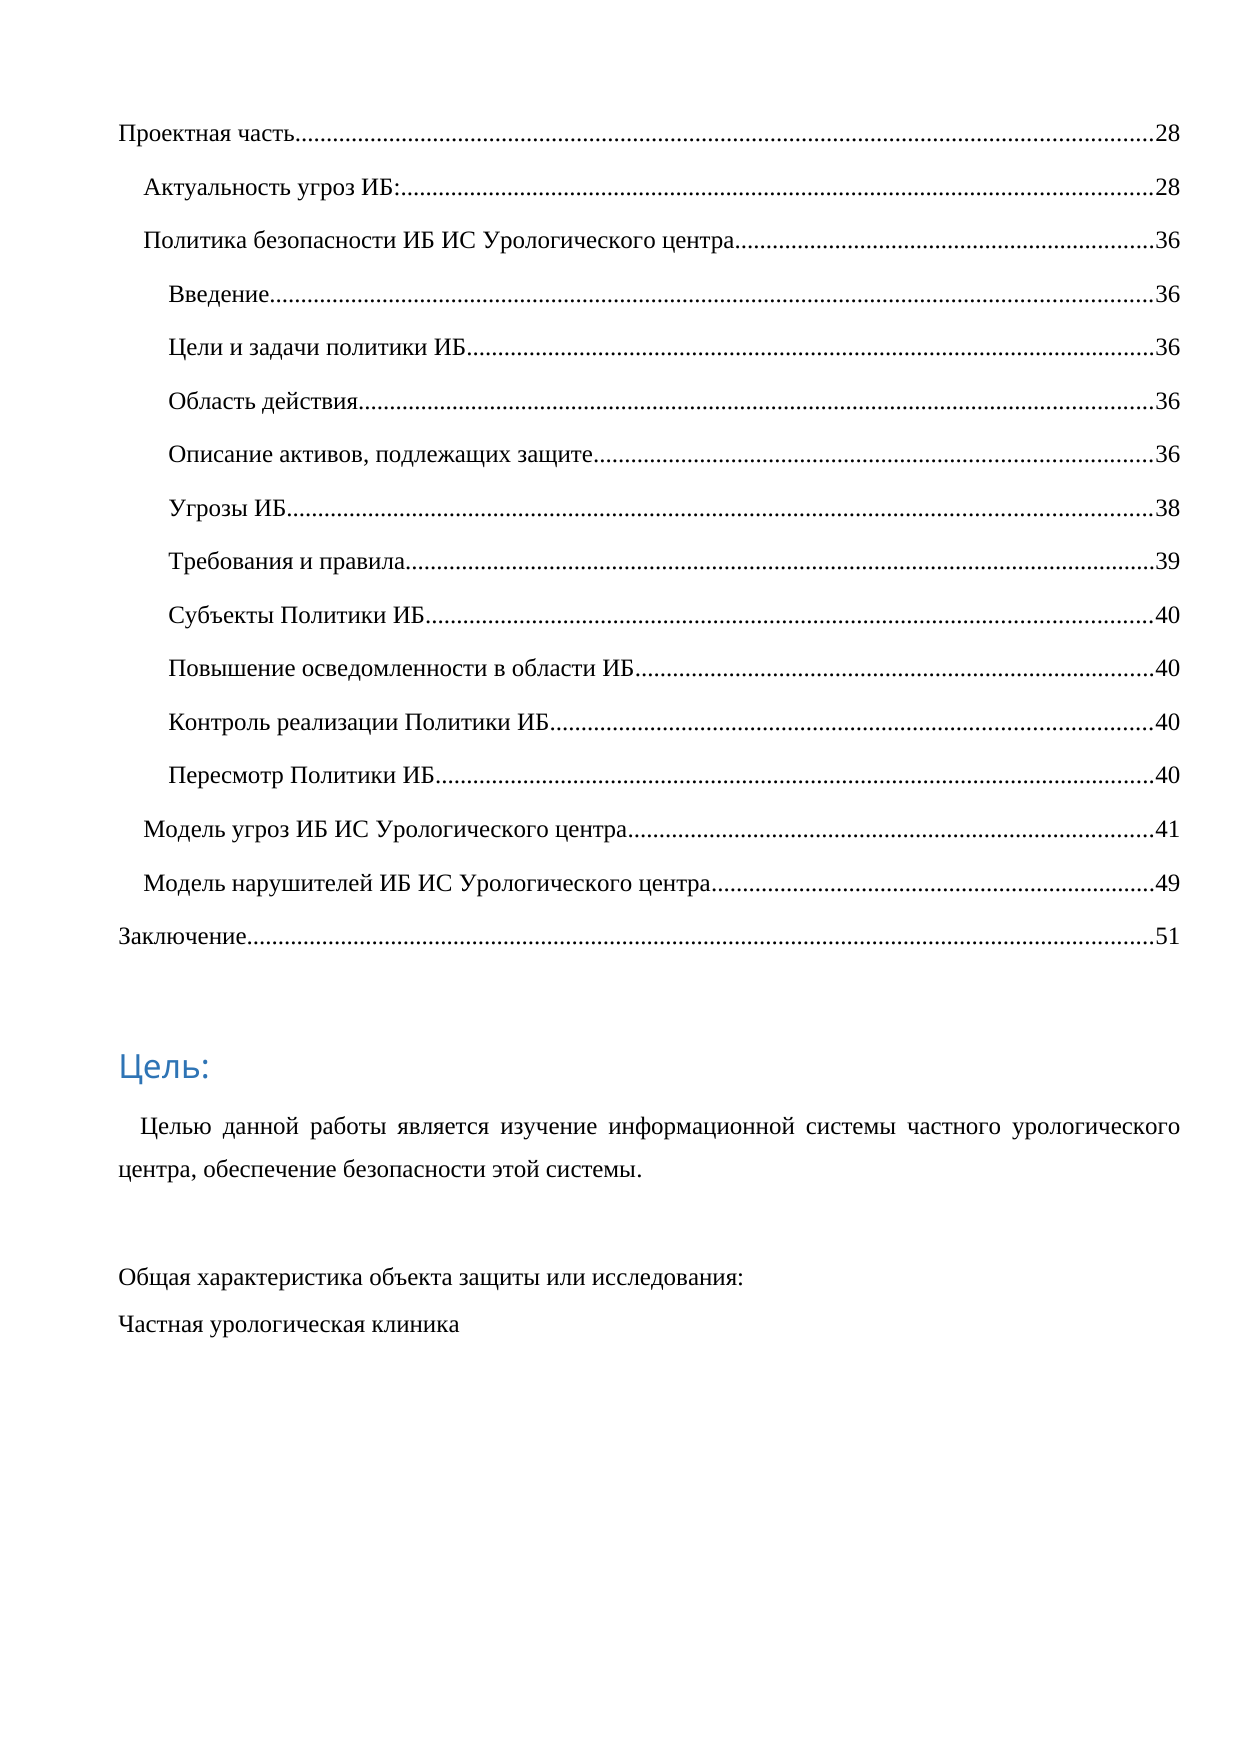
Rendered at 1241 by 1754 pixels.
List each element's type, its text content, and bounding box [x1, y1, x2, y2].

text Частная урологическая клиника [118, 1309, 1181, 1338]
text Целью данной работы является изучение информационной системы частного урологического центра, обеспечение безопасности этой системы. [118, 1111, 1181, 1183]
text Общая характеристика объекта защиты или исследования: [118, 1262, 1181, 1290]
subtitle Цель: [118, 1043, 1181, 1088]
